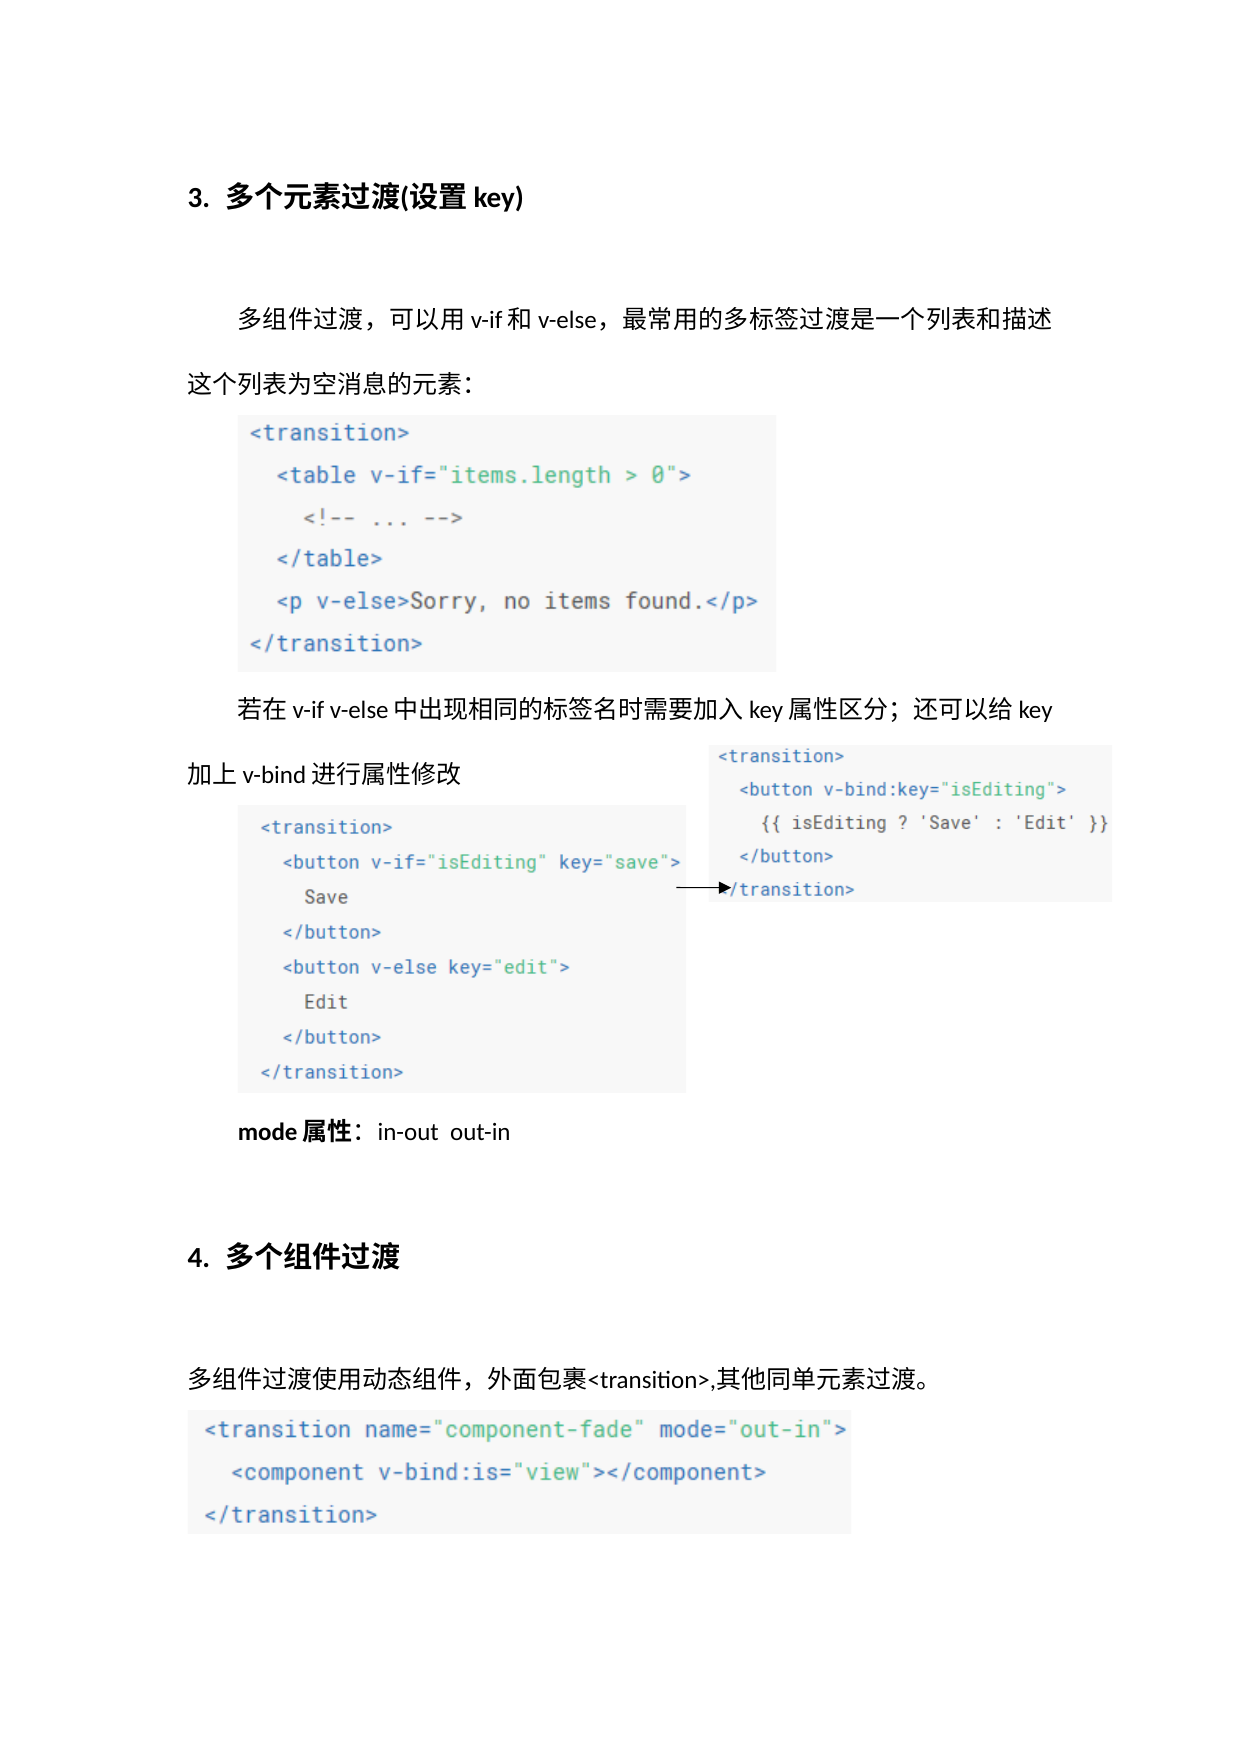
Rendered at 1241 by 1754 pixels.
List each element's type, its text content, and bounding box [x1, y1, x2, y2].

picture [708, 745, 1113, 902]
subtitle 多个组件过渡 [187, 1222, 1053, 1287]
text 多组件过渡使用动态组件，外面包裹<transition>,其他同单元素过渡。 [187, 1345, 1053, 1410]
subtitle 多个元素过渡(设置key) [187, 162, 1053, 227]
picture [187, 1410, 852, 1534]
text 多组件过渡，可以用v-if和v-else，最常用的多标签过渡是一个列表和描述这个列表为空消息的元素： [187, 285, 1053, 415]
picture [237, 415, 777, 672]
text 若在v-if v-else中出现相同的标签名时需要加入key属性区分；还可以给key加上v-bind进行属性修改 [187, 675, 1053, 805]
text mode属性：in-out out-in [187, 1097, 1053, 1162]
picture [237, 805, 687, 1093]
